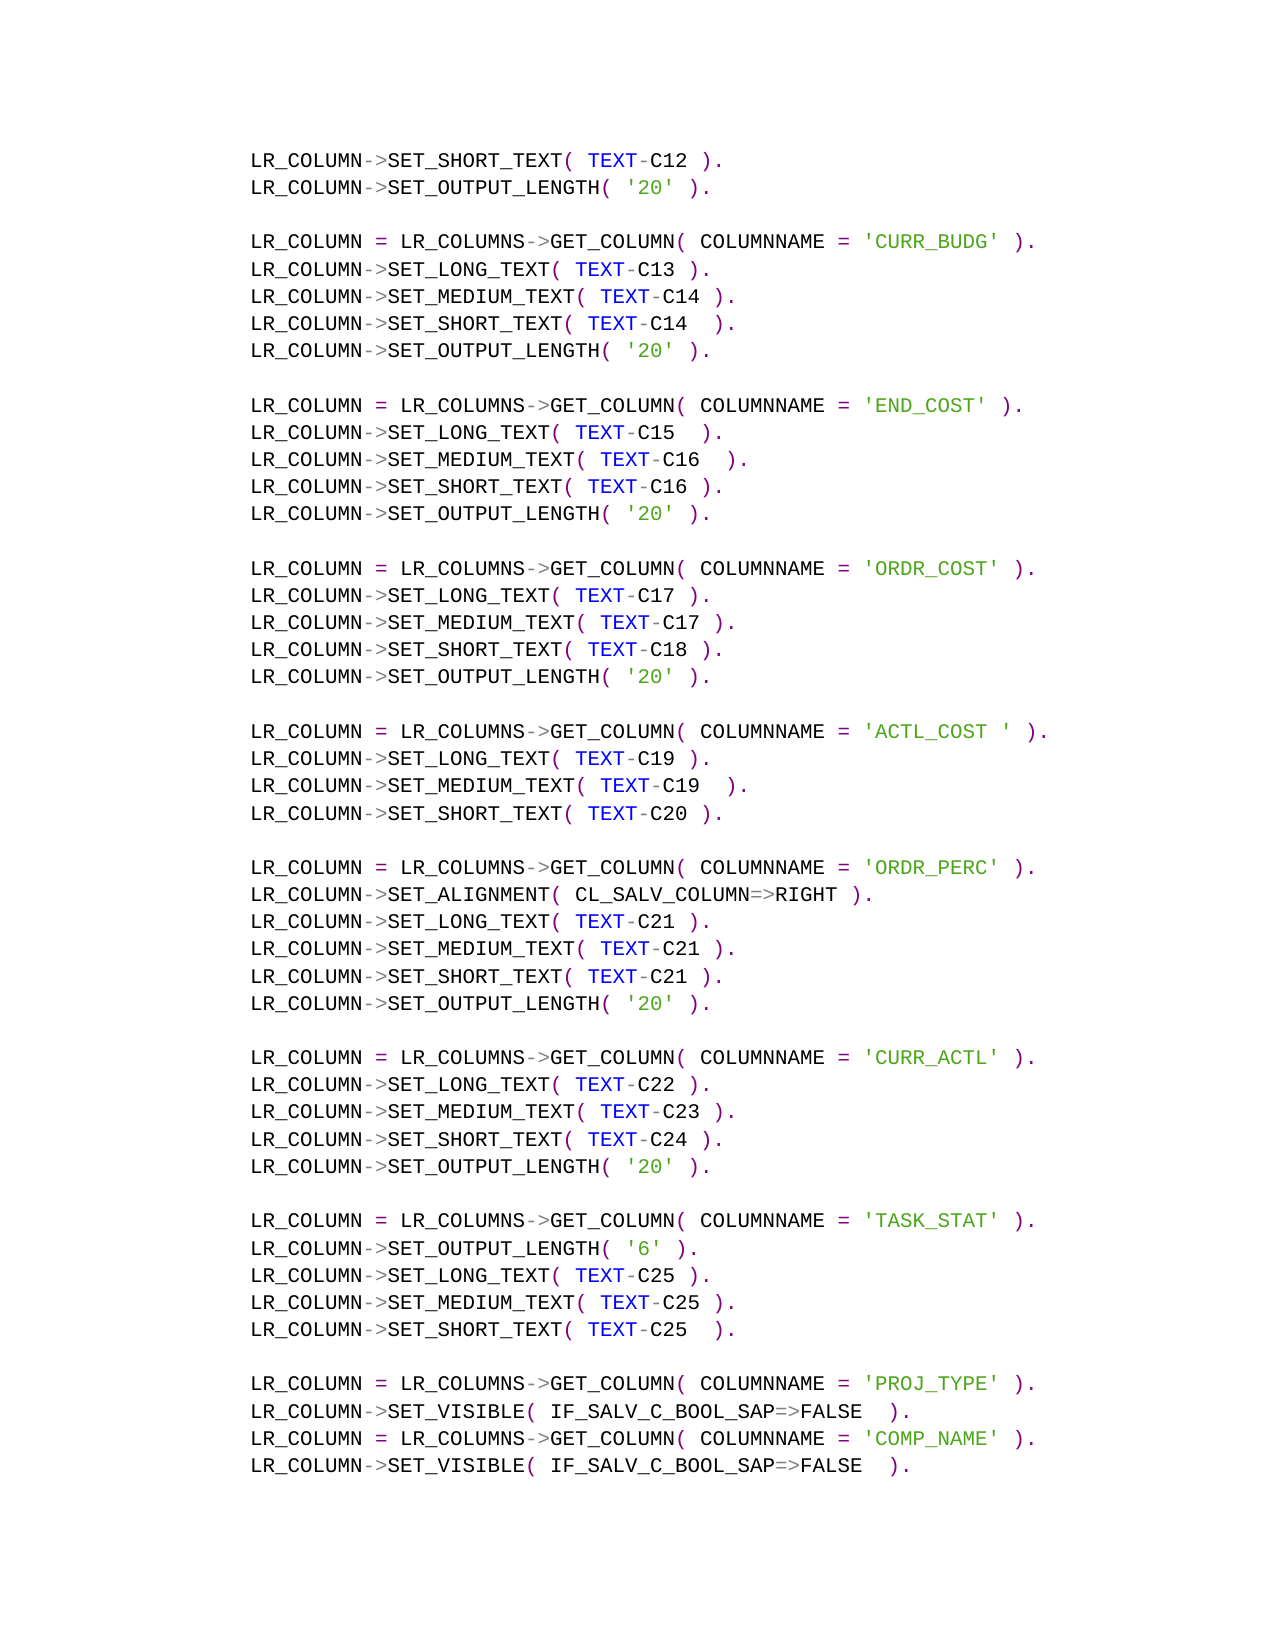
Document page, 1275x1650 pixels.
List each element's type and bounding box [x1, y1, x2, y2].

text [150, 150, 1125, 1479]
